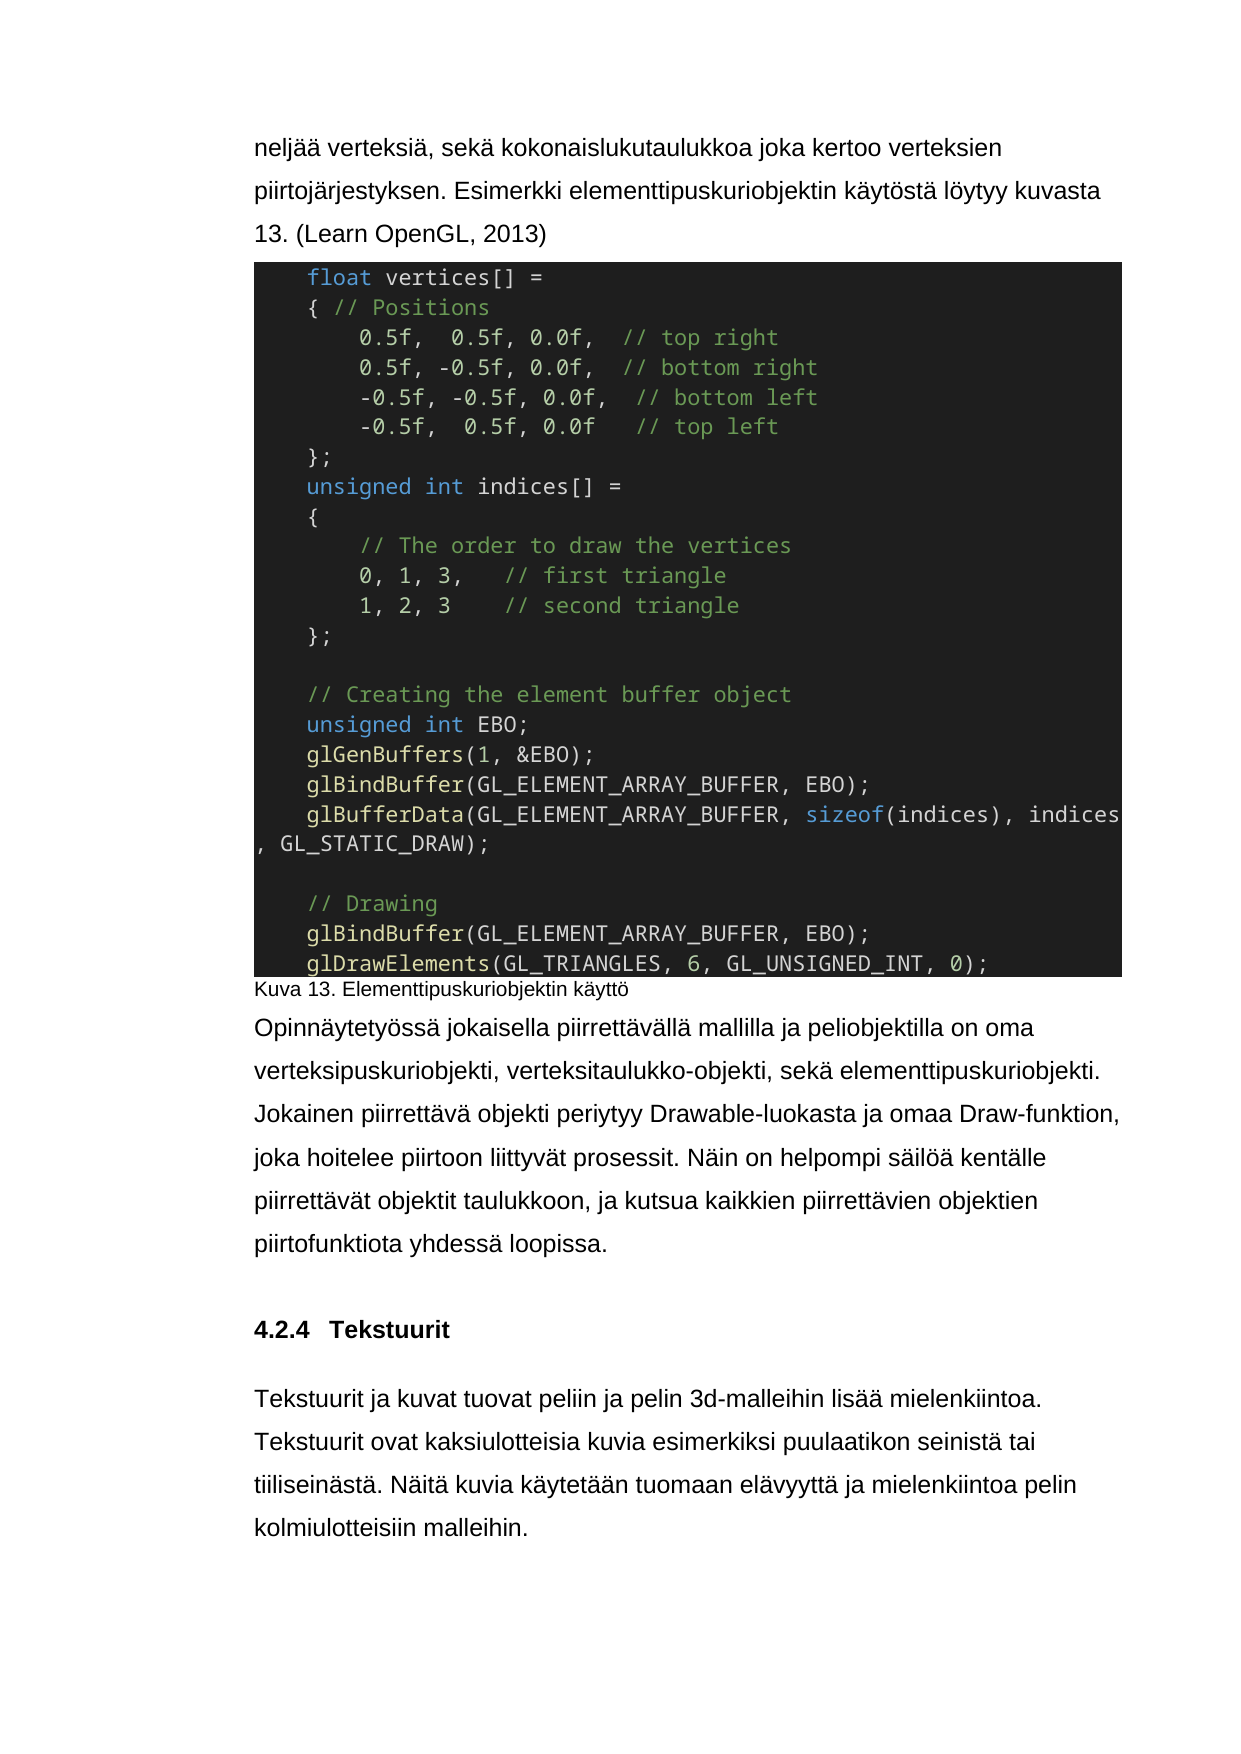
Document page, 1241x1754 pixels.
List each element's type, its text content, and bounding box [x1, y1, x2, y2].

text float vertices[] = [254, 262, 1122, 292]
text glBufferData(GL_ELEMENT_ARRAY_BUFFER, sizeof(indices), indices, GL_STATIC_DRAW); [254, 798, 1122, 858]
text // Drawing [254, 888, 1122, 918]
text unsigned int EBO; [254, 709, 1122, 739]
text }; [254, 620, 1122, 649]
text 1, 2, 3 // second triangle [254, 590, 1122, 620]
text glBindBuffer(GL_ELEMENT_ARRAY_BUFFER, EBO); [254, 918, 1122, 947]
text 0, 1, 3, // first triangle [254, 560, 1122, 590]
text 0.5f, 0.5f, 0.0f, // top right [254, 322, 1122, 352]
text -0.5f, -0.5f, 0.0f, // bottom left [254, 381, 1122, 411]
subtitle Tekstuurit [254, 1315, 1122, 1344]
text glBindBuffer(GL_ELEMENT_ARRAY_BUFFER, EBO); [254, 769, 1122, 798]
text -0.5f, 0.5f, 0.0f // top left [254, 411, 1122, 441]
text Tekstuurit ja kuvat tuovat peliin ja pelin 3d-malleihin lisää mielenkiintoa. Tekstuurit ovat kaksiulotteisia kuvia esimerkiksi puulaatikon seinistä tai tiiliseinästä. Näitä kuvia käytetään tuomaan elävyyttä ja mielenkiintoa pelin kolmiulotteisiin malleihin. [254, 1384, 1122, 1542]
text // Creating the element buffer object [254, 679, 1122, 709]
text Opinnäytetyössä jokaisella piirrettävällä mallilla ja peliobjektilla on oma verteksipuskuriobjekti, verteksitaulukko-objekti, sekä elementtipuskuriobjekti. Jokainen piirrettävä objekti periytyy Drawable-luokasta ja omaa Draw-funktion, joka hoitelee piirtoon liittyvät prosessit. Näin on helpompi säilöä kentälle piirrettävät objektit taulukkoon, ja kutsua kaikkien piirrettävien objektien piirtofunktiota yhdessä loopissa. [254, 1013, 1122, 1258]
text // The order to draw the vertices [254, 530, 1122, 560]
text glGenBuffers(1, &EBO); [254, 739, 1122, 769]
text Kuva 13. Elementtipuskuriobjektin käyttö [254, 977, 1122, 1001]
text glDrawElements(GL_TRIANGLES, 6, GL_UNSIGNED_INT, 0); [254, 947, 1122, 977]
text { [254, 501, 1122, 530]
text 0.5f, -0.5f, 0.0f, // bottom right [254, 352, 1122, 381]
text unsigned int indices[] = [254, 471, 1122, 501]
text }; [254, 441, 1122, 471]
text { // Positions [254, 292, 1122, 322]
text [254, 133, 1122, 248]
